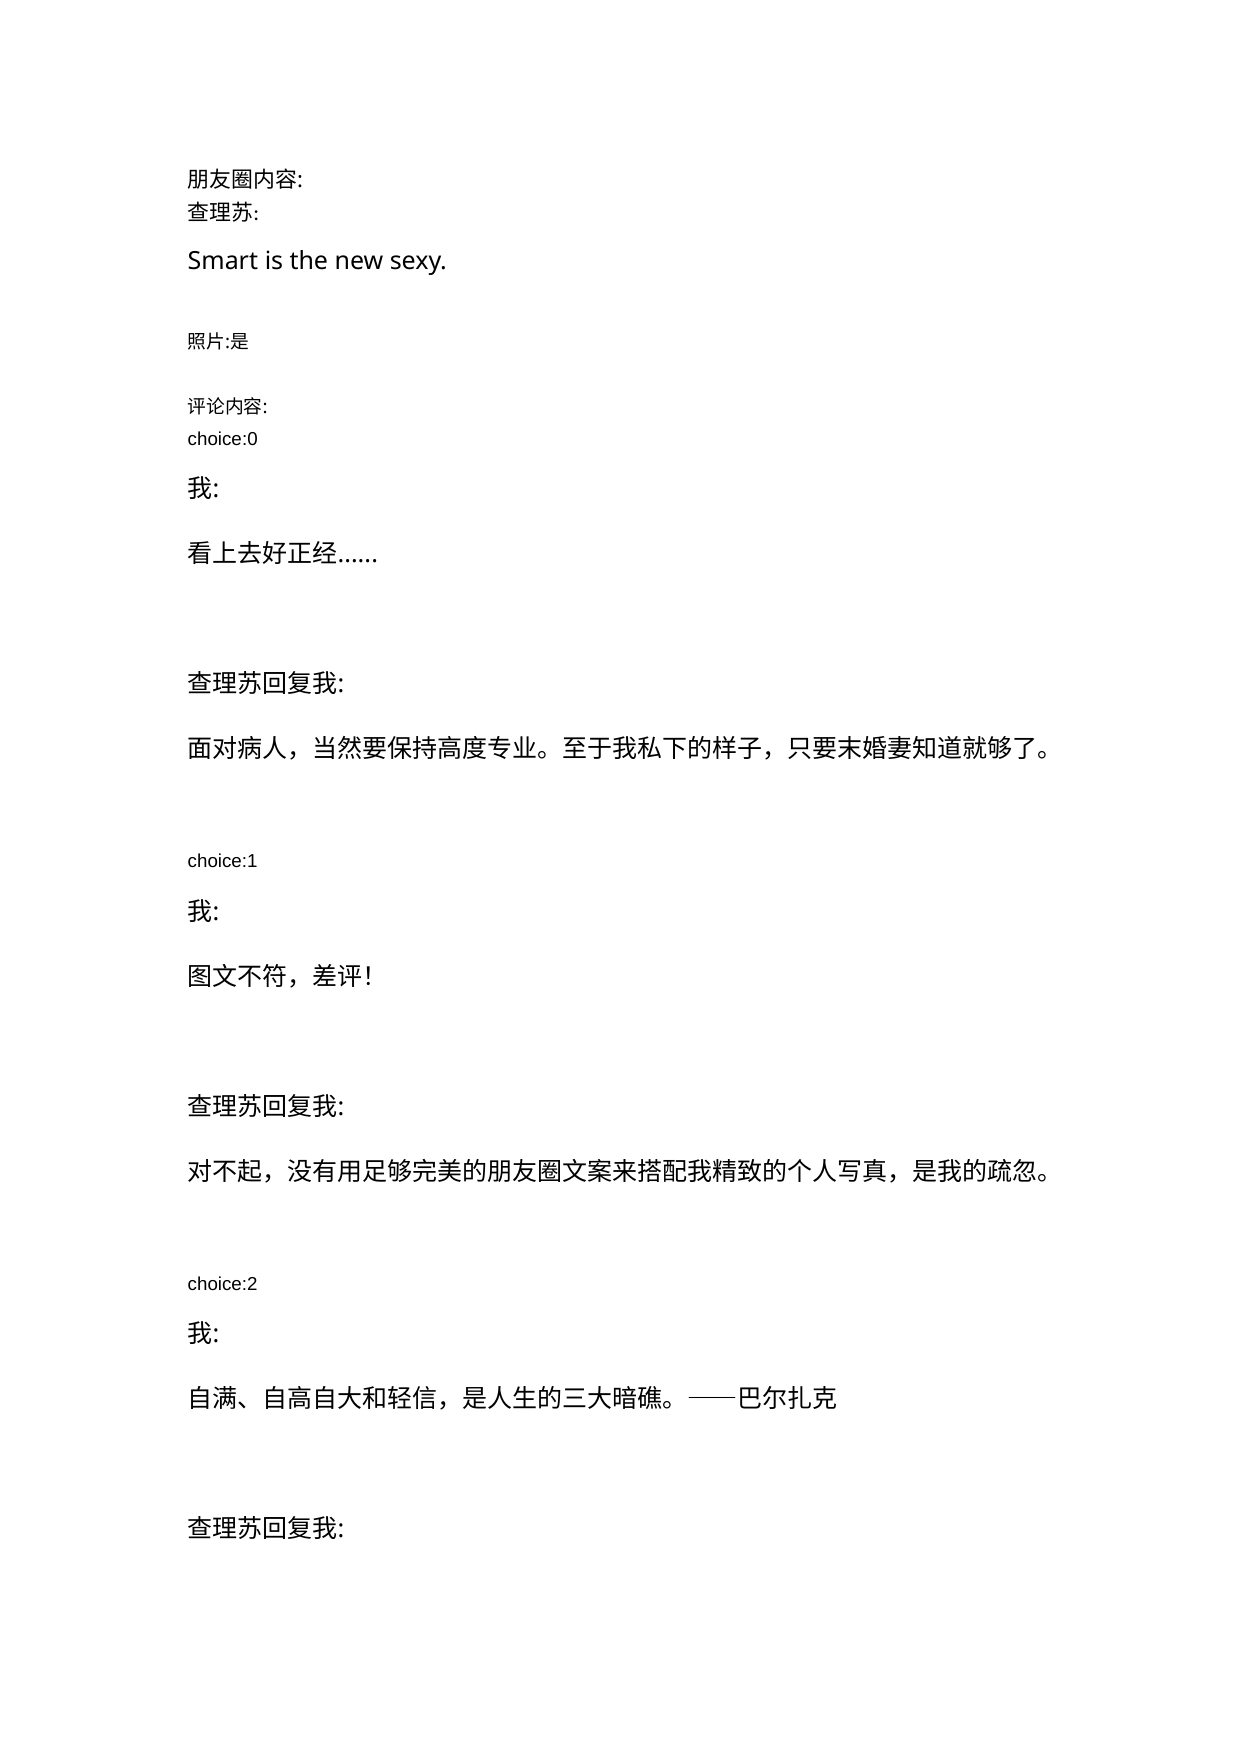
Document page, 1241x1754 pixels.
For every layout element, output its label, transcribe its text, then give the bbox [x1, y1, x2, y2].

text 查理苏回复我: [187, 584, 1053, 714]
text 查理苏回复我: [187, 1429, 1053, 1559]
text 图文不符，差评！ [187, 942, 1053, 1007]
text 照片:是 [187, 324, 1053, 357]
text 查理苏回复我: [187, 1007, 1053, 1137]
text 面对病人，当然要保持高度专业。至于我私下的样子，只要末婚妻知道就够了。 [187, 714, 1053, 779]
text 评论内容: [187, 389, 1053, 422]
text choice:1 我: [187, 844, 1053, 942]
text 查理苏: [187, 194, 1053, 227]
text choice:0 我: [187, 422, 1053, 519]
text 看上去好正经...... [187, 519, 1053, 584]
text 朋友圈内容: [187, 162, 1053, 194]
text Smart is the new sexy. [187, 227, 1053, 292]
text choice:2 我: [187, 1267, 1053, 1364]
text 对不起，没有用足够完美的朋友圈文案来搭配我精致的个人写真，是我的疏忽。 [187, 1137, 1053, 1202]
text 自满、自高自大和轻信，是人生的三大暗礁。——巴尔扎克 [187, 1364, 1053, 1429]
